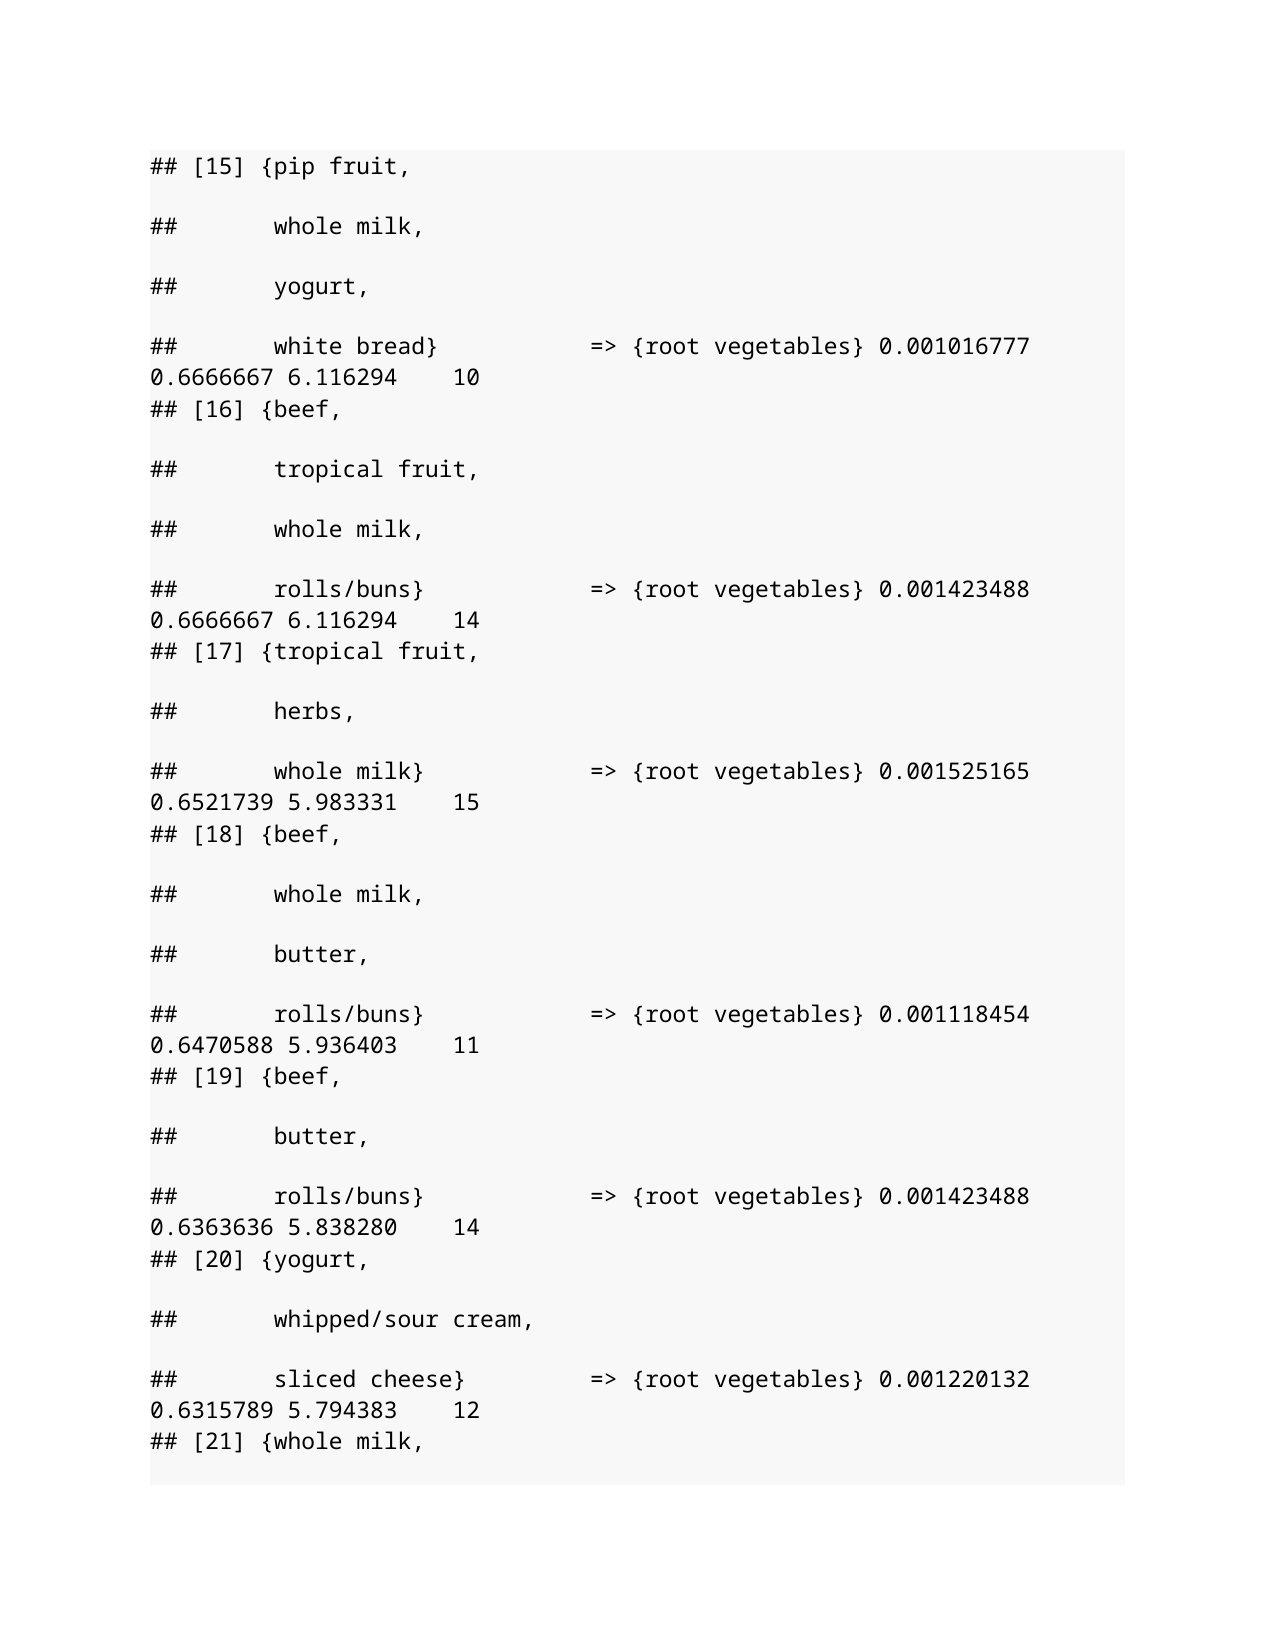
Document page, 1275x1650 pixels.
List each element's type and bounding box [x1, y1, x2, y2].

text [150, 150, 1125, 1485]
